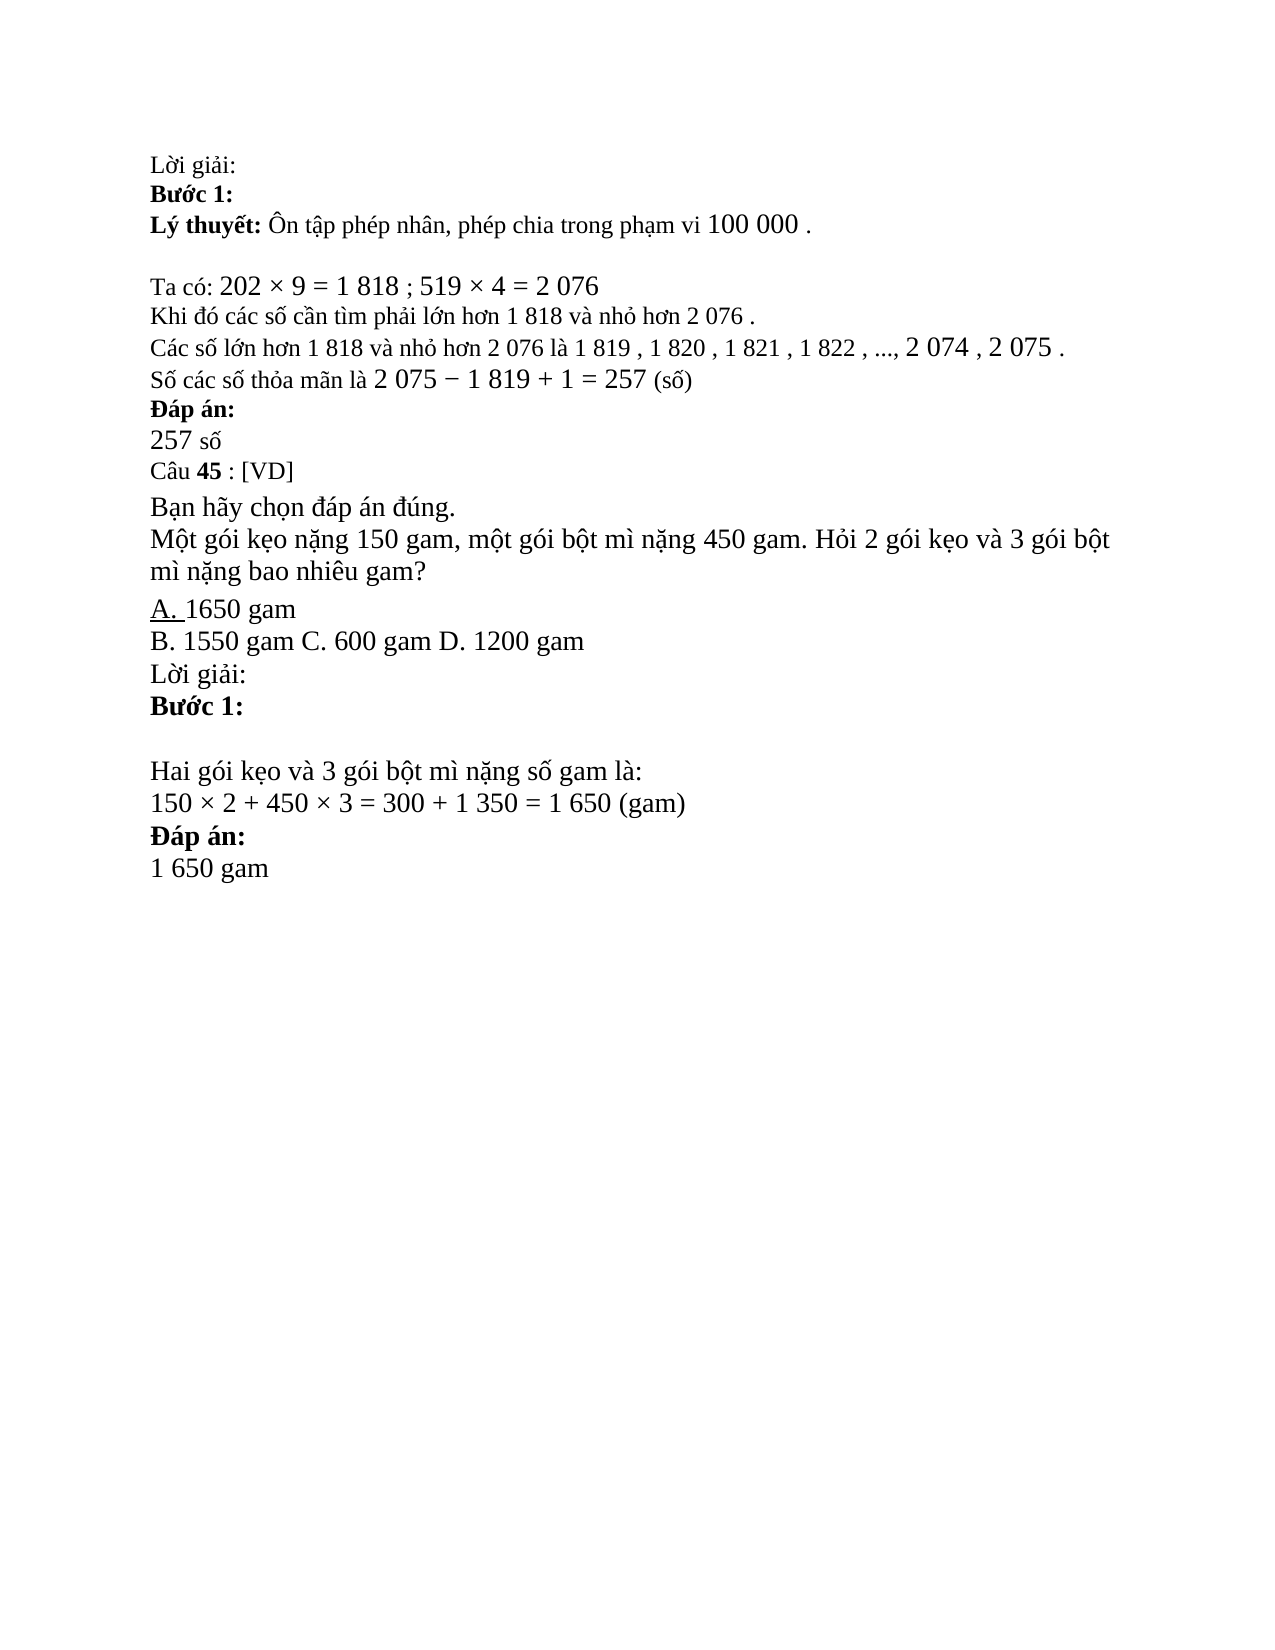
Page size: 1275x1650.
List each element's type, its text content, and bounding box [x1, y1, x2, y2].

text A. 1650 gam [150, 592, 1125, 624]
text Câu 45 : [VD] [150, 456, 1125, 484]
text Lý thuyết: Ôn tập phép nhân, phép chia trong phạm vi 100 000 . Ta có: 202 × 9 = 1 818 ; 519 × 4 = 2 076 Khi đó các số cần tìm phải lớn hơn 1 818 và nhỏ hơn 2 076 . Các số lớn hơn 1 818 và nhỏ hơn 2 076 là 1 819 , 1 820 , 1 821 , 1 822 , ..., 2 074 , 2 075 . Số các số thỏa mãn là 2 075 − 1 819 + 1 = 257 (số) Đáp án: 257 số [150, 207, 1125, 456]
text B. 1550 gam C. 600 gam D. 1200 gam [150, 624, 1125, 657]
text Bước 1: [150, 689, 1125, 721]
text Hai gói kẹo và 3 gói bột mì nặng số gam là: 150 × 2 + 450 × 3 = 300 + 1 350 = 1 650 (gam) Đáp án: 1 650 gam [150, 721, 1125, 883]
text Bước 1: [150, 179, 1125, 207]
text Lời giải: [150, 657, 1125, 689]
text Lời giải: [150, 150, 1125, 179]
text Bạn hãy chọn đáp án đúng. Một gói kẹo nặng 150 gam, một gói bột mì nặng 450 gam. Hỏi 2 gói kẹo và 3 gói bột mì nặng bao nhiêu gam? [150, 489, 1125, 587]
